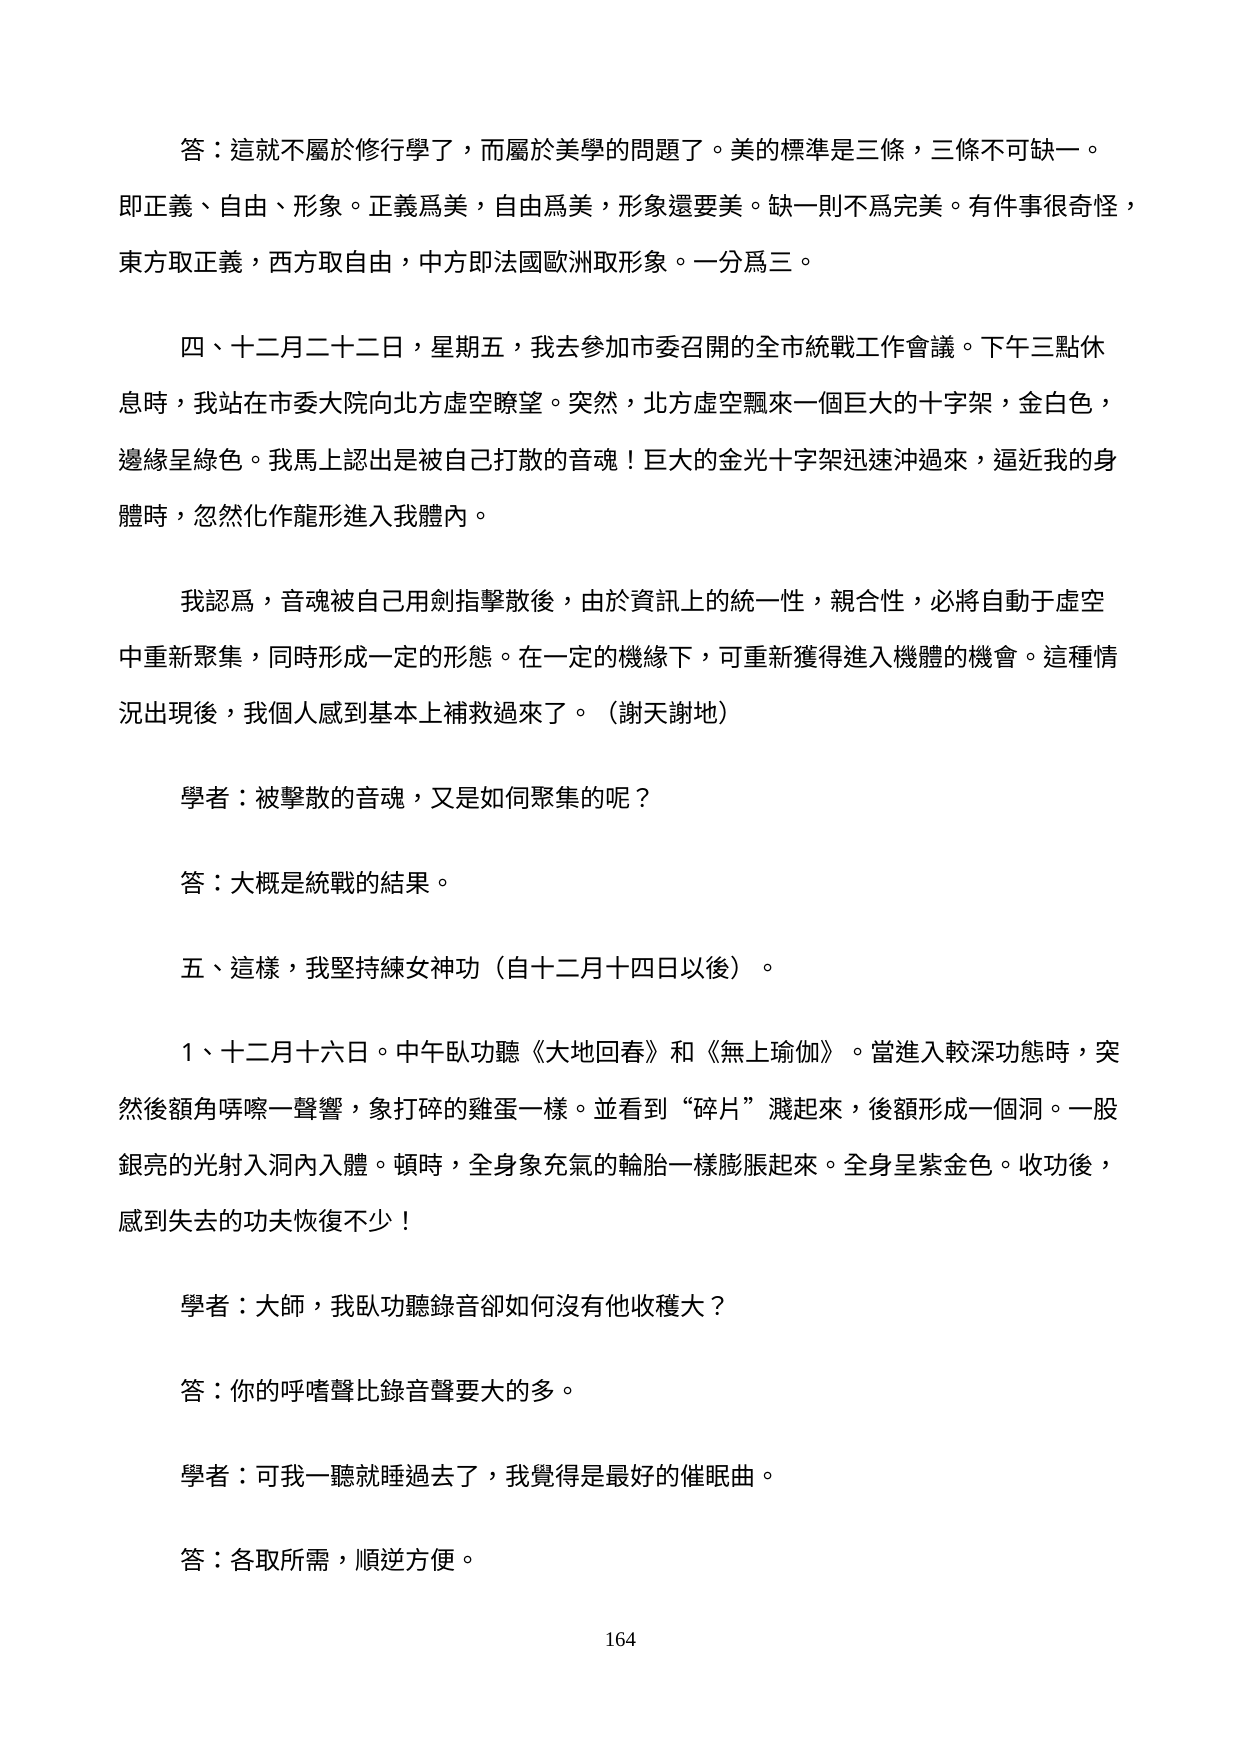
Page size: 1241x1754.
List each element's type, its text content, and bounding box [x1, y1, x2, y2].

text 五、這樣，我堅持練女神功（自十二月十四日以後）。 [118, 947, 1122, 985]
text 答：各取所需，順逆方便。 [118, 1540, 1122, 1578]
text 我認爲，音魂被自己用劍指擊散後，由於資訊上的統一性，親合性，必將自動于虛空中重新聚集，同時形成一定的形態。在一定的機緣下，可重新獲得進入機體的機會。這種情況出現後，我個人感到基本上補救過來了。（謝天謝地） [118, 581, 1122, 731]
text 1、十二月十六日。中午臥功聽《大地回春》和《無上瑜伽》。當進入較深功態時，突然後額角哢嚓一聲響，象打碎的雞蛋一樣。並看到“碎片”濺起來，後額形成一個洞。一股銀亮的光射入洞內入體。頓時，全身象充氣的輪胎一樣膨脹起來。全身呈紫金色。收功後，感到失去的功夫恢復不少！ [118, 1032, 1122, 1238]
text 學者：可我一聽就睡過去了，我覺得是最好的催眠曲。 [118, 1455, 1122, 1493]
text 四、十二月二十二日，星期五，我去參加市委召開的全市統戰工作會議。下午三點休息時，我站在市委大院向北方虛空瞭望。突然，北方虛空飄來一個巨大的十字架，金白色，邊緣呈綠色。我馬上認出是被自己打散的音魂！巨大的金光十字架迅速沖過來，逼近我的身體時，忽然化作龍形進入我體內。 [118, 327, 1122, 533]
text 答：這就不屬於修行學了，而屬於美學的問題了。美的標準是三條，三條不可缺一。即正義、自由、形象。正義爲美，自由爲美，形象還要美。缺一則不爲完美。有件事很奇怪，東方取正義，西方取自由，中方即法國歐洲取形象。一分爲三。 [118, 130, 1122, 280]
text 學者：大師，我臥功聽錄音卻如何沒有他收穫大？ [118, 1286, 1122, 1323]
text 答：大概是統戰的結果。 [118, 863, 1122, 900]
text 答：你的呼嗜聲比錄音聲要大的多。 [118, 1371, 1122, 1408]
text 學者：被擊散的音魂，又是如伺聚集的呢？ [118, 778, 1122, 815]
